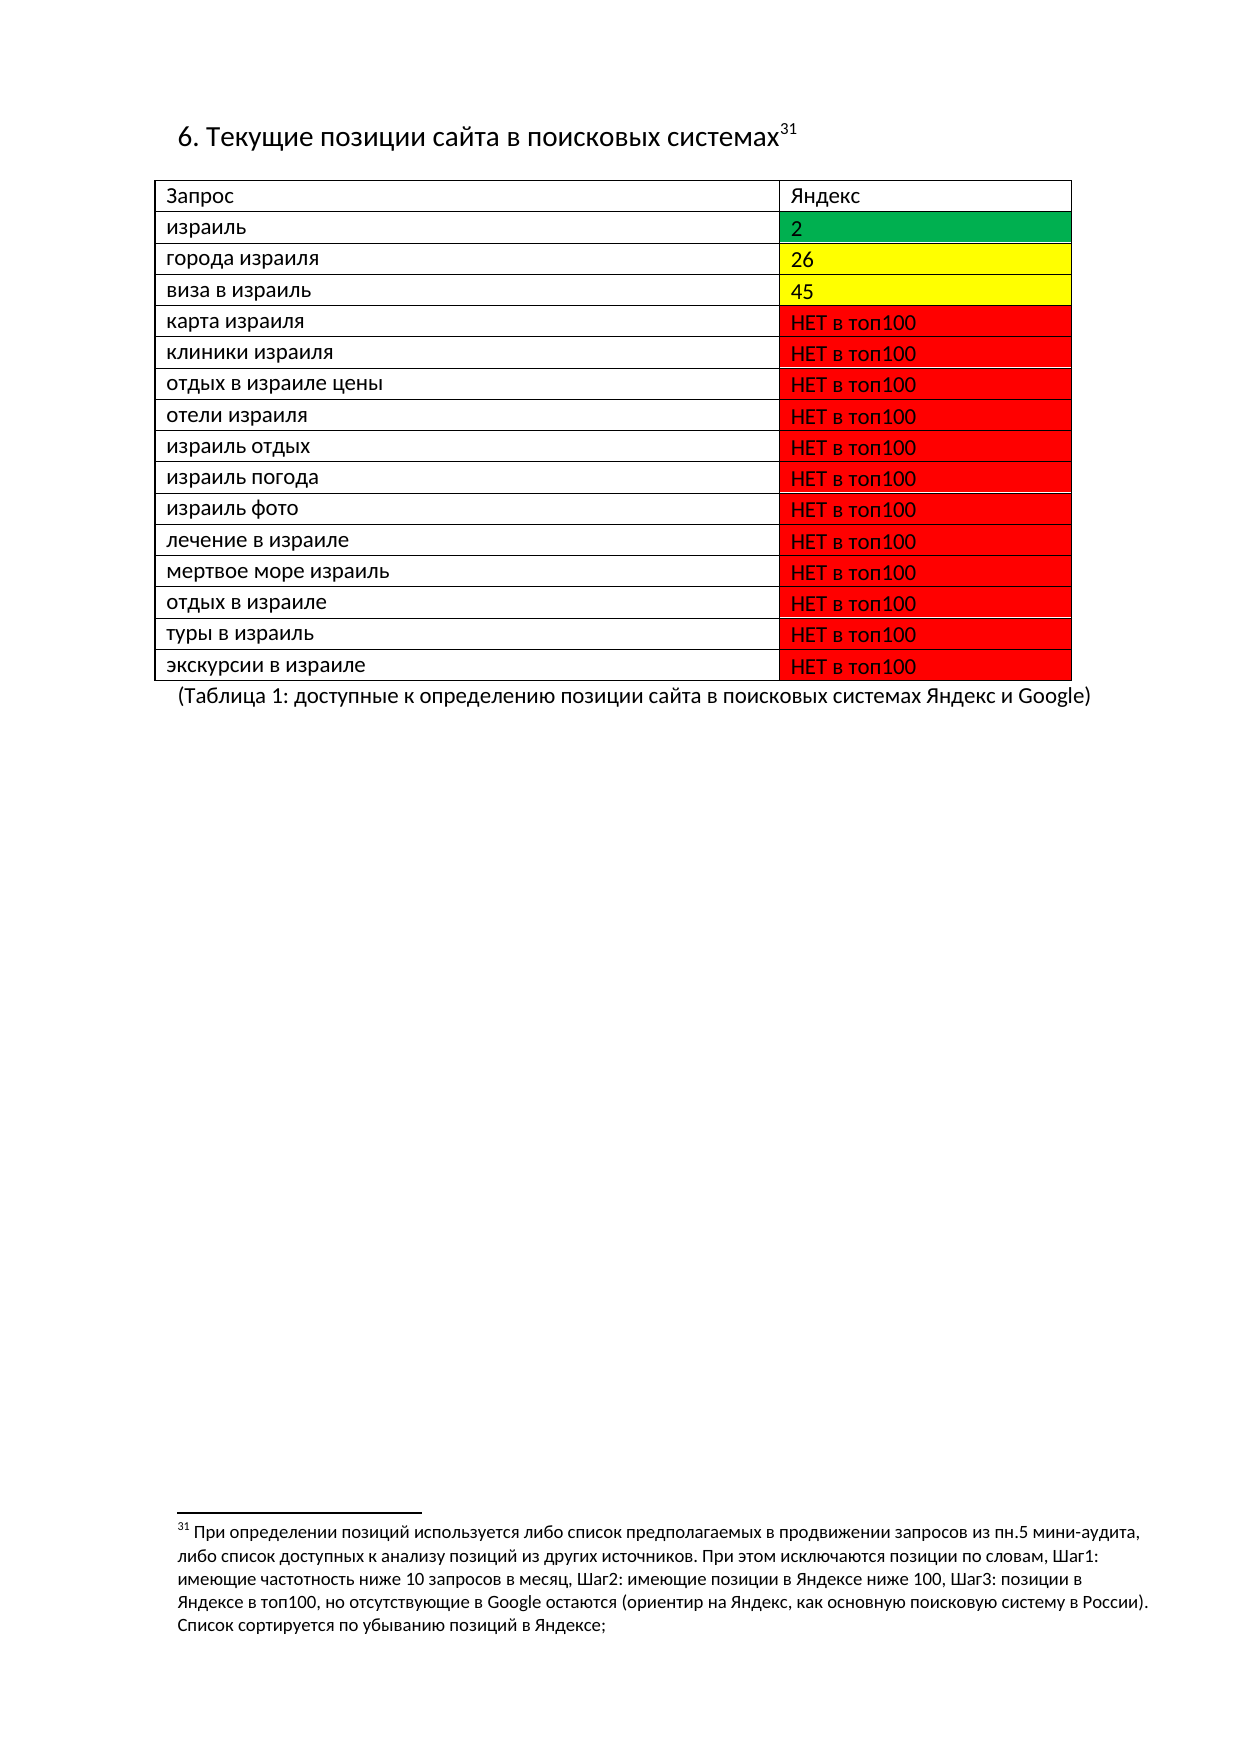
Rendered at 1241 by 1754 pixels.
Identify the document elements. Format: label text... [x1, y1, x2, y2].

table_cell города израиля [156, 244, 779, 274]
table_cell израиль отдых [156, 431, 779, 461]
table_cell 45 [780, 275, 1071, 305]
table_cell мертвое море израиль [156, 556, 779, 586]
table_header Яндекс [780, 181, 1071, 211]
table_cell НЕТ в топ100 [780, 587, 1071, 617]
table_cell НЕТ в топ100 [780, 369, 1071, 399]
table_cell лечение в израиле [156, 525, 779, 555]
table_cell НЕТ в топ100 [780, 619, 1071, 649]
table_cell отели израиля [156, 400, 779, 430]
table_header Запрос [156, 181, 779, 211]
table_cell НЕТ в топ100 [780, 337, 1071, 367]
table_cell НЕТ в топ100 [780, 400, 1071, 430]
table_cell НЕТ в топ100 [780, 431, 1071, 461]
table_cell НЕТ в топ100 [780, 462, 1071, 492]
table_cell НЕТ в топ100 [780, 525, 1071, 555]
table_cell НЕТ в топ100 [780, 494, 1071, 524]
table_cell НЕТ в топ100 [780, 306, 1071, 336]
table_cell карта израиля [156, 306, 779, 336]
table_cell отдых в израиле [156, 587, 779, 617]
table_cell 26 [780, 244, 1071, 274]
table_cell 2 [780, 212, 1071, 242]
table_cell экскурсии в израиле [156, 650, 779, 680]
table_cell виза в израиль [156, 275, 779, 305]
table_cell израиль [156, 212, 779, 242]
table_cell НЕТ в топ100 [780, 650, 1071, 680]
table_cell НЕТ в топ100 [780, 556, 1071, 586]
table_cell израиль фото [156, 494, 779, 524]
text 6. Текущие позиции сайта в поисковых системах [177, 118, 1152, 154]
table_cell клиники израиля [156, 337, 779, 367]
text (Таблица 1: доступные к определению позиции сайта в поисковых системах Яндекс и Google) [177, 681, 1152, 709]
table_cell израиль погода [156, 462, 779, 492]
table_cell туры в израиль [156, 619, 779, 649]
table_cell отдых в израиле цены [156, 369, 779, 399]
